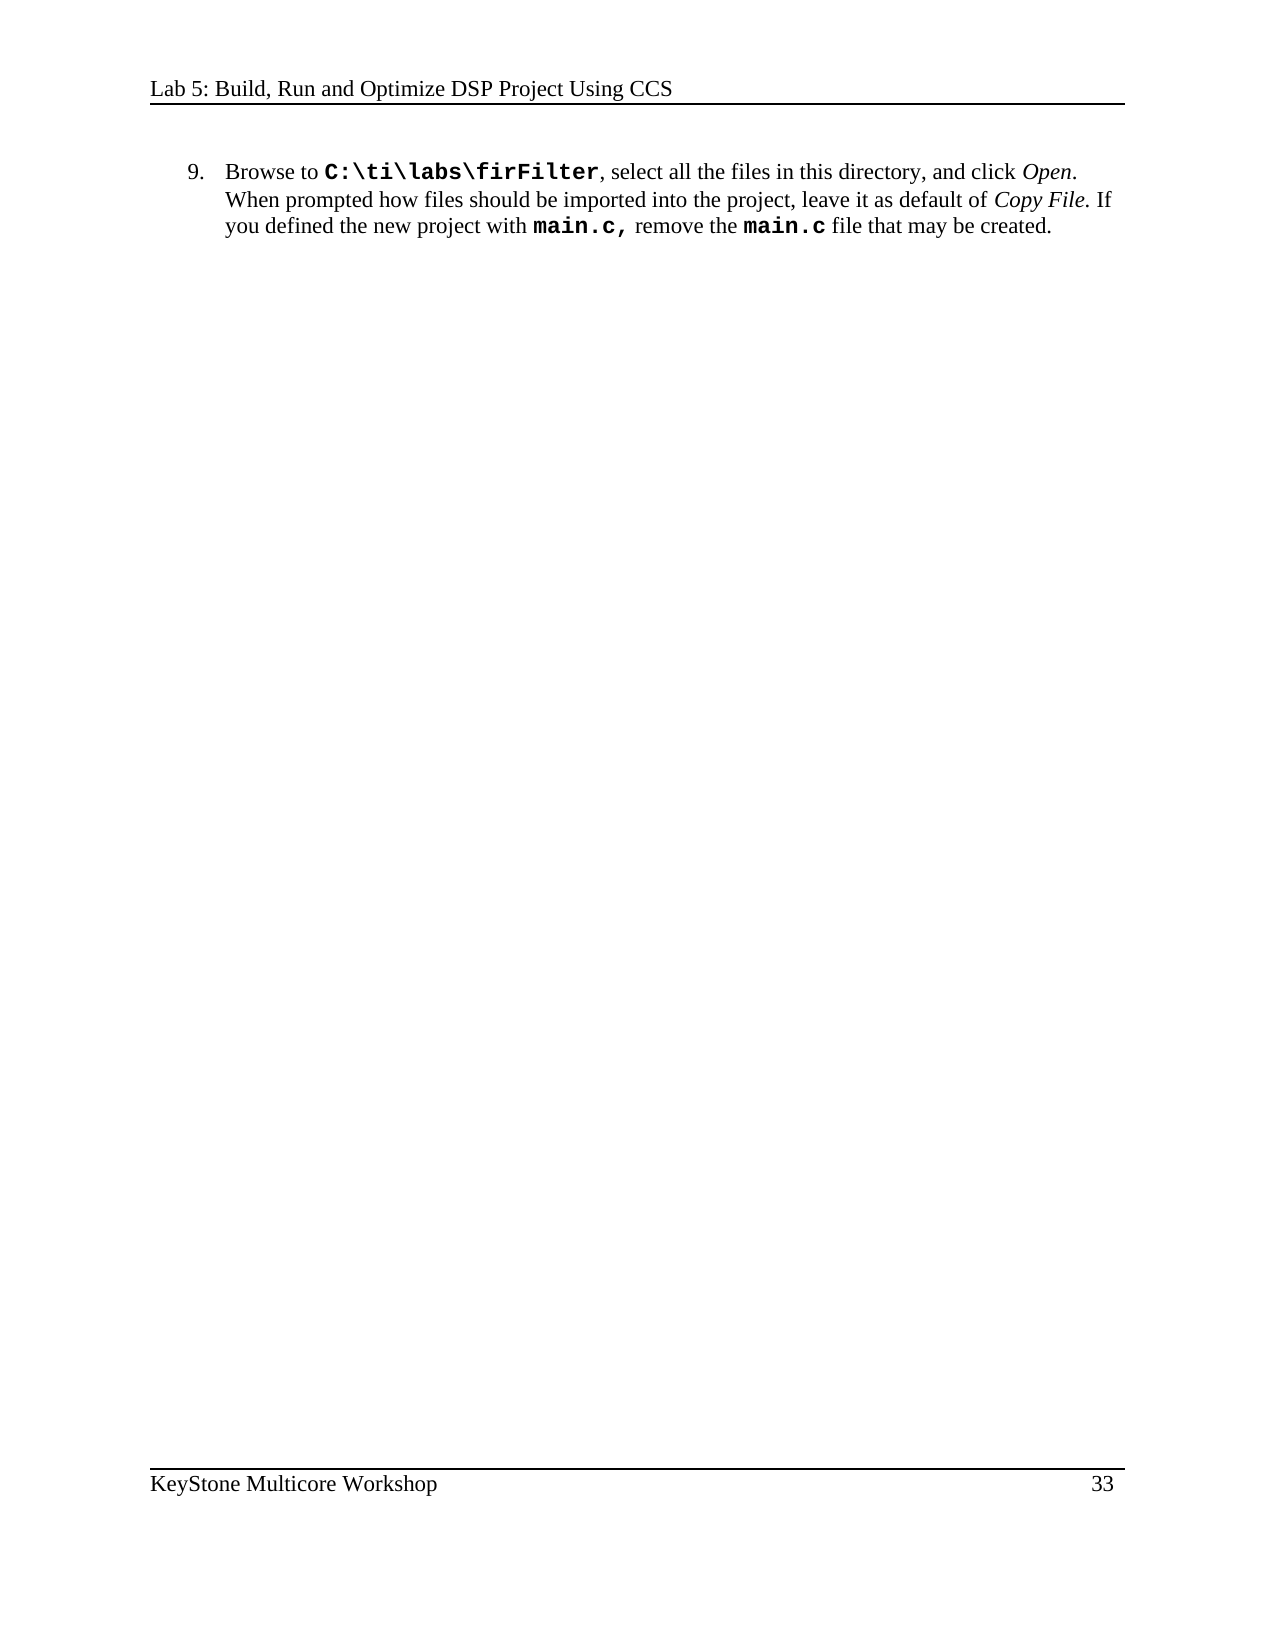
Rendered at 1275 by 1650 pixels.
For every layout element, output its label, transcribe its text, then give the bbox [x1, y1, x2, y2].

list Browse to C:\ti\labs\firFilter, select all the files in this directory, and click Open. When prompted how files should be imported into the project, leave it as default of Copy File. If you defined the new project with main.c, remove the main.c file that may be created. [187, 158, 1125, 241]
